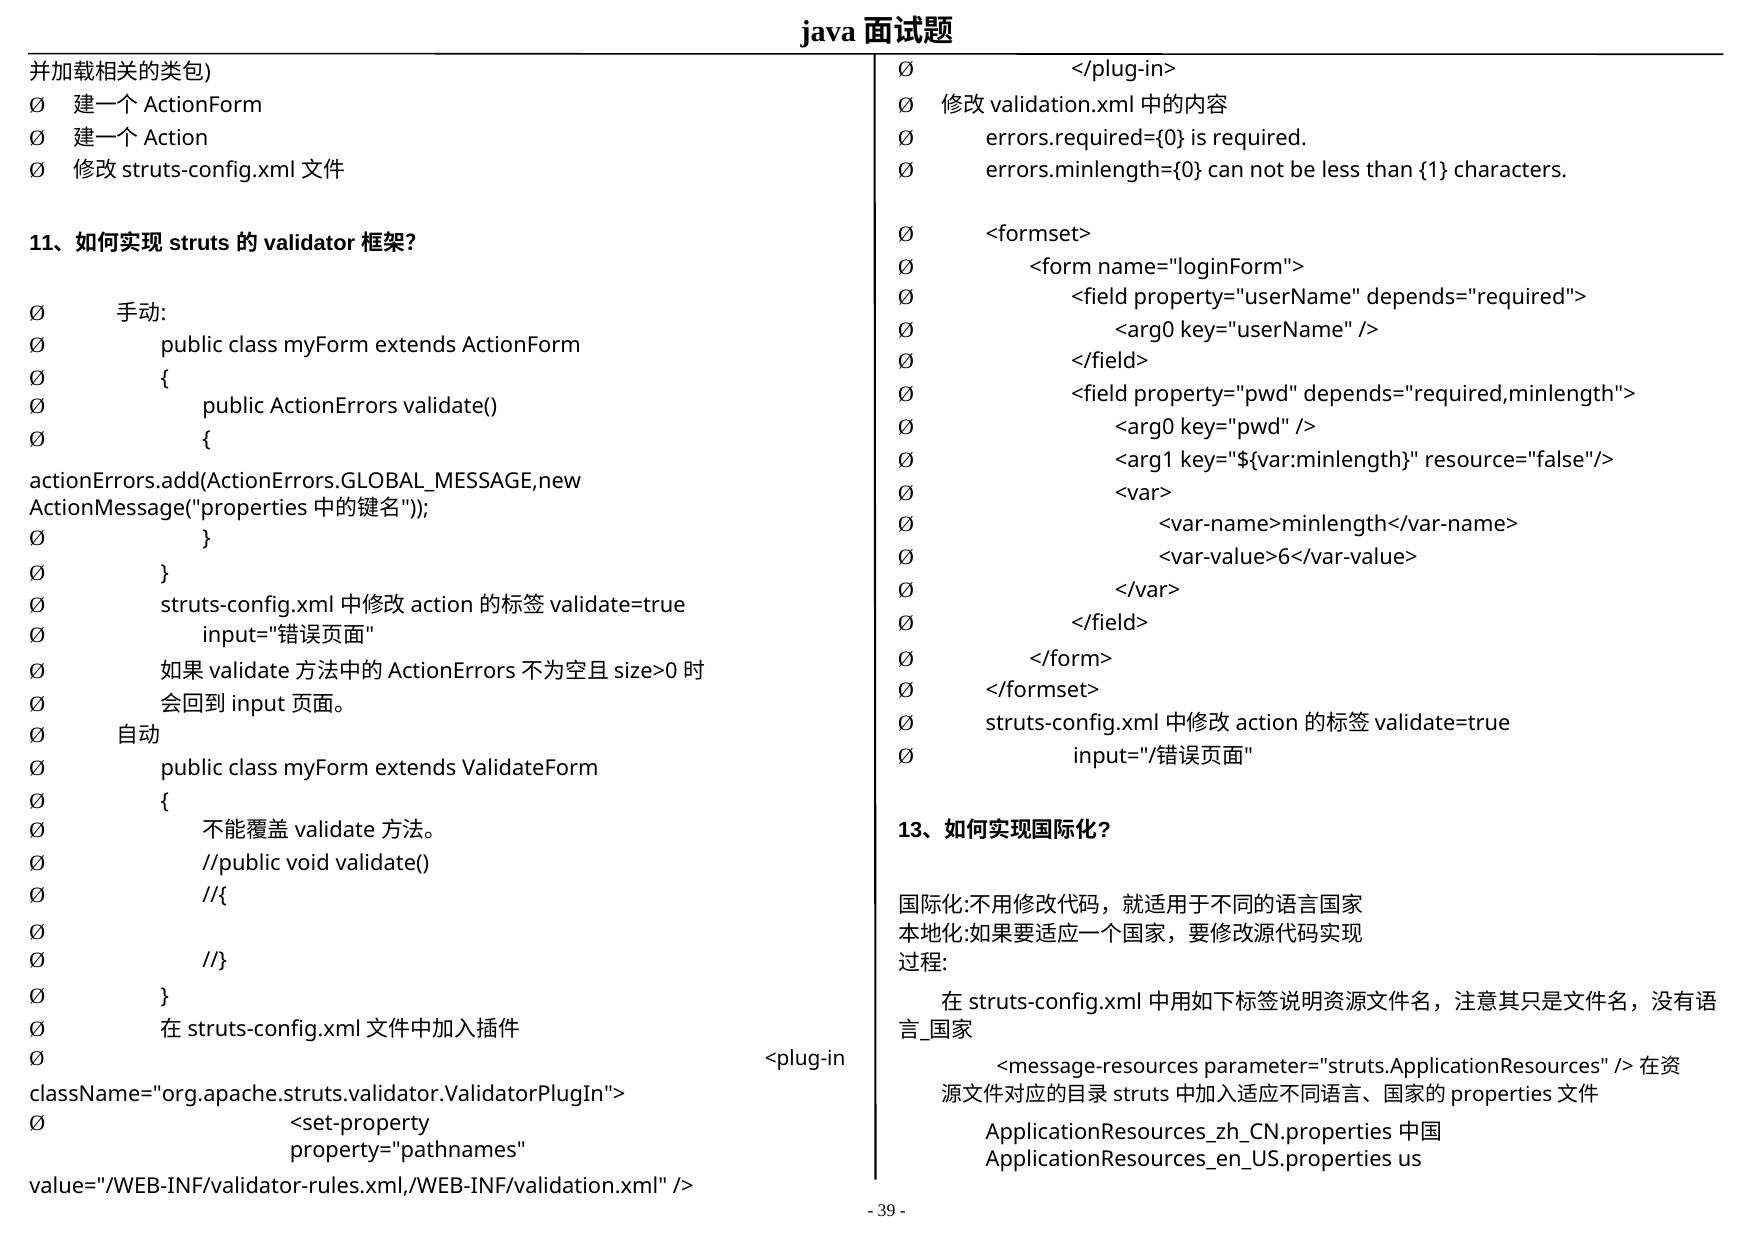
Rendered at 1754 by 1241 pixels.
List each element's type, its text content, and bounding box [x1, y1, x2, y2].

list 修改 struts-config.xml 文件 [29, 157, 854, 183]
list struts-config.xml 中修改 action 的标签 validate=true [29, 591, 854, 618]
list 在 struts-config.xml 文件中加入插件 [29, 1015, 854, 1042]
text Ø { [29, 426, 854, 452]
text Ø [29, 919, 854, 944]
text Ø <set-property property="pathnames" [29, 1109, 854, 1163]
list </formset> [898, 676, 1725, 703]
text Ø </field> [898, 609, 1725, 636]
text Ø //public void validate() [29, 849, 854, 876]
list } [29, 983, 854, 1009]
text <message-resources parameter="struts.ApplicationResources" /> 在资源文件对应的目录 struts 中加入适应不同语言、国家的 properties 文件 [942, 1052, 1685, 1107]
text Ø public ActionErrors validate() [29, 393, 854, 419]
text Ø <var-value>6</var-value> [898, 543, 1725, 570]
list errors.required={0} is required. [898, 124, 1725, 150]
list 建一个 ActionForm [29, 91, 854, 118]
text Ø input="错误页面" [29, 621, 854, 648]
text 11、如何实现 struts 的 validator 框架？ [29, 229, 854, 255]
text Ø } [29, 524, 854, 551]
text Ø </plug-in> [898, 55, 1725, 82]
list input="/错误页面" [898, 742, 1725, 769]
text Ø <field property="userName" depends="required"> [898, 283, 1725, 310]
list { [29, 787, 854, 813]
list 建一个 Action [29, 124, 854, 150]
text Ø <field property="pwd" depends="required,minlength"> [898, 380, 1725, 407]
list public class myForm extends ValidateForm [29, 754, 854, 781]
text Ø //{ [29, 881, 854, 908]
text Ø <plug-in [29, 1045, 854, 1070]
list 修改 validation.xml 中的内容 [898, 91, 1725, 118]
text Ø <arg1 key="${var:minlength}" resource="false"/> [898, 446, 1725, 473]
list } [29, 559, 854, 585]
text Ø <arg0 key="userName" /> [898, 316, 1725, 343]
list 如果 validate 方法中的 ActionErrors 不为空且 size>0 时 [29, 657, 854, 684]
text ApplicationResources_zh_CN.properties 中国 ApplicationResources_en_US.properties us [985, 1118, 1446, 1172]
text 国际化:不用修改代码，就适用于不同的语言国家本地化:如果要适应一个国家，要修改源代码实现过程: [898, 889, 1369, 976]
text Ø </field> [898, 347, 1725, 374]
list <formset> [898, 221, 1725, 247]
text Ø //} [29, 947, 854, 973]
text Ø </var> [898, 576, 1725, 603]
list 会回到 input 页面。 [29, 690, 854, 717]
text Ø <var> [898, 479, 1725, 506]
text value="/WEB-INF/validator-rules.xml,/WEB-INF/validation.xml" /> [29, 1174, 854, 1199]
text - 39 - [29, 1200, 1744, 1220]
text 13、如何实现国际化? [898, 816, 1725, 842]
list <form name="loginForm"> [898, 253, 1725, 280]
list 手动: [29, 299, 854, 326]
text 在 struts-config.xml 中用如下标签说明资源文件名，注意其只是文件名，没有语言_国家 [898, 988, 1725, 1042]
list { [29, 364, 854, 391]
text Ø <arg0 key="pwd" /> [898, 413, 1725, 440]
list public class myForm extends ActionForm [29, 332, 854, 358]
text actionErrors.add(ActionErrors.GLOBAL_MESSAGE,new ActionMessage("properties 中的键名")); [29, 466, 854, 521]
list </form> [898, 645, 1725, 672]
list errors.minlength={0} can not be less than {1} characters. [898, 157, 1725, 183]
text java 面试题 [29, 12, 1725, 48]
text 并加载相关的类包) [29, 60, 854, 85]
text className="org.apache.struts.validator.ValidatorPlugIn"> [29, 1081, 854, 1106]
list 自动 [29, 721, 854, 748]
list struts-config.xml 中修改 action 的标签 validate=true [898, 709, 1725, 736]
text Ø <var-name>minlength</var-name> [898, 511, 1725, 537]
text Ø 不能覆盖 validate 方法。 [29, 817, 854, 843]
